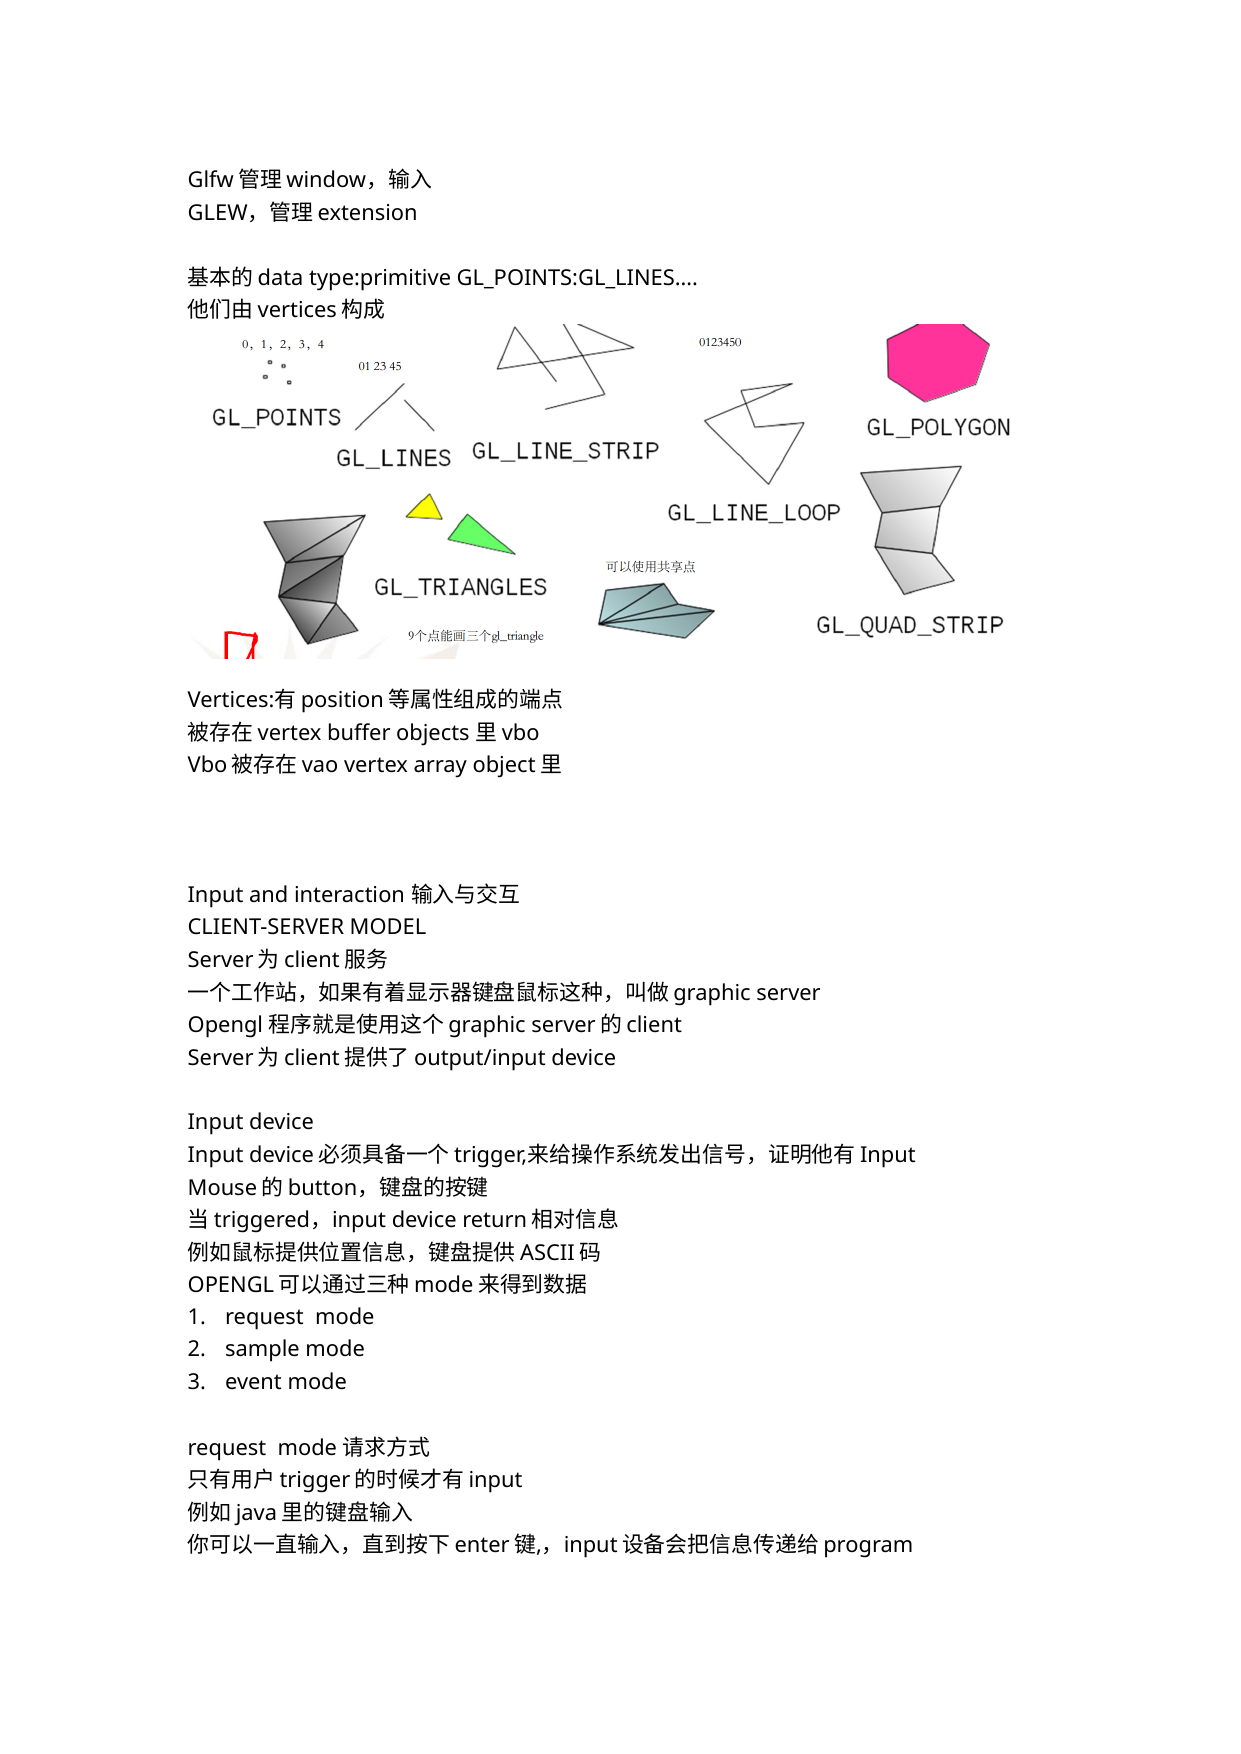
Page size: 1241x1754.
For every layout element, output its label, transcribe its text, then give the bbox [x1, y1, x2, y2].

text Mouse的button，键盘的按键 [187, 1169, 1053, 1202]
text Server为client提供了output/input device [187, 1039, 1053, 1072]
text 例如鼠标提供位置信息，键盘提供ASCII码 [187, 1234, 1053, 1267]
text 例如java里的键盘输入 [187, 1494, 1053, 1527]
text Server为client服务 [187, 942, 1053, 974]
text Input device必须具备一个trigger,来给操作系统发出信号，证明他有Input [187, 1137, 1053, 1169]
text Opengl 程序就是使用这个graphic server的client [187, 1007, 1053, 1039]
text Input and interaction 输入与交互 [187, 877, 1053, 909]
text 当triggered，input device return相对信息 [187, 1202, 1053, 1234]
text GLEW，管理extension [187, 194, 1053, 227]
text 只有用户trigger的时候才有input [187, 1462, 1053, 1494]
text 被存在vertex buffer objects 里vbo [187, 714, 1053, 747]
text OPENGL可以通过三种mode来得到数据 [187, 1267, 1053, 1299]
text Vbo被存在vao vertex array object里 [187, 747, 1053, 779]
list sample mode [187, 1332, 1053, 1364]
text 你可以一直输入，直到按下enter键,，input设备会把信息传递给program [187, 1527, 1053, 1559]
text 他们由vertices构成 [187, 292, 1053, 324]
list event mode [187, 1364, 1053, 1397]
text 一个工作站，如果有着显示器键盘鼠标这种，叫做graphic server [187, 974, 1053, 1007]
text Input device [187, 1104, 1053, 1137]
text request mode 请求方式 [187, 1429, 1053, 1462]
text CLIENT-SERVER MODEL [187, 909, 1053, 942]
text Glfw管理window，输入 [187, 162, 1053, 194]
picture [187, 324, 1053, 659]
list request mode [187, 1299, 1053, 1332]
text 基本的data type:primitive GL_POINTS:GL_LINES…. [187, 259, 1053, 292]
text Vertices:有position等属性组成的端点 [187, 682, 1053, 714]
